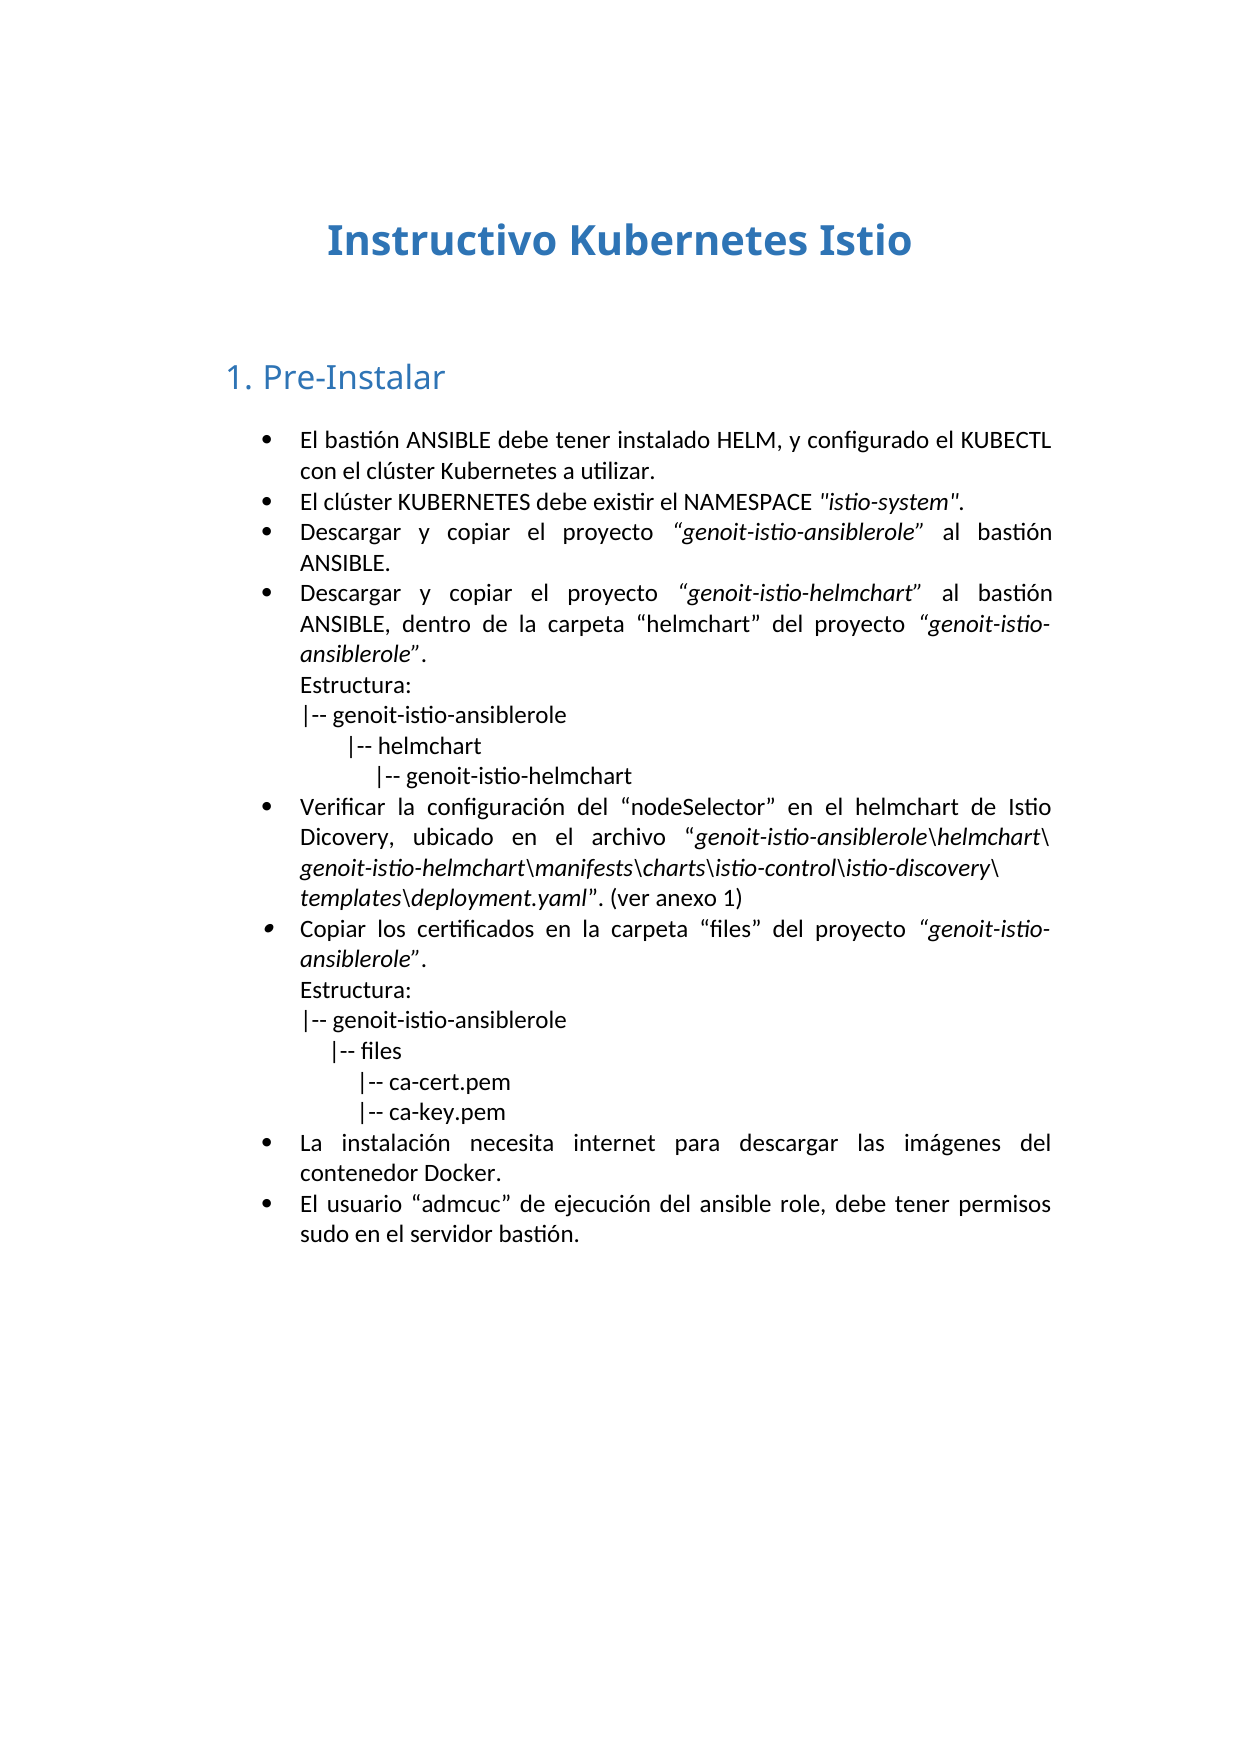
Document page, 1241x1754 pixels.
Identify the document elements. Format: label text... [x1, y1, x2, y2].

list El usuario “admcuc” de ejecución del ansible role, debe tener permisos sudo en el servidor bastión. [262, 1188, 1053, 1249]
list |-- genoit-istio-ansiblerole [300, 1004, 1053, 1035]
subtitle Pre-Instalar [225, 354, 1053, 399]
title Instructivo Kubernetes Istio [187, 211, 1053, 268]
list El clúster KUBERNETES debe existir el NAMESPACE "istio-system". [262, 486, 1053, 516]
list |-- ca-key.pem [300, 1096, 1053, 1127]
list Copiar los certificados en la carpeta “files” del proyecto “genoit-istio-ansiblerole”. [262, 913, 1053, 974]
list Descargar y copiar el proyecto “genoit-istio-ansiblerole” al bastión ANSIBLE. [262, 516, 1053, 577]
list La instalación necesita internet para descargar las imágenes del contenedor Docker. [262, 1127, 1053, 1188]
list |-- files [300, 1035, 1053, 1066]
list Estructura: [300, 669, 1053, 699]
list Verificar la configuración del “nodeSelector” en el helmchart de Istio Dicovery, ubicado en el archivo “genoit-istio-ansiblerole\helmchart\genoit-istio-helmchart\manifests\charts\istio-control\istio-discovery\templates\deployment.yaml”. (ver anexo 1) [262, 791, 1053, 913]
list El bastión ANSIBLE debe tener instalado HELM, y configurado el KUBECTL con el clúster Kubernetes a utilizar. [262, 425, 1053, 486]
list |-- genoit-istio-ansiblerole [300, 699, 1053, 730]
list |-- genoit-istio-helmchart [300, 760, 1053, 791]
list |-- ca-cert.pem [300, 1066, 1053, 1096]
list Descargar y copiar el proyecto “genoit-istio-helmchart” al bastión ANSIBLE, dentro de la carpeta “helmchart” del proyecto “genoit-istio-ansiblerole”. [262, 577, 1053, 669]
text Estructura: [262, 974, 1053, 1004]
list |-- helmchart [300, 730, 1053, 760]
